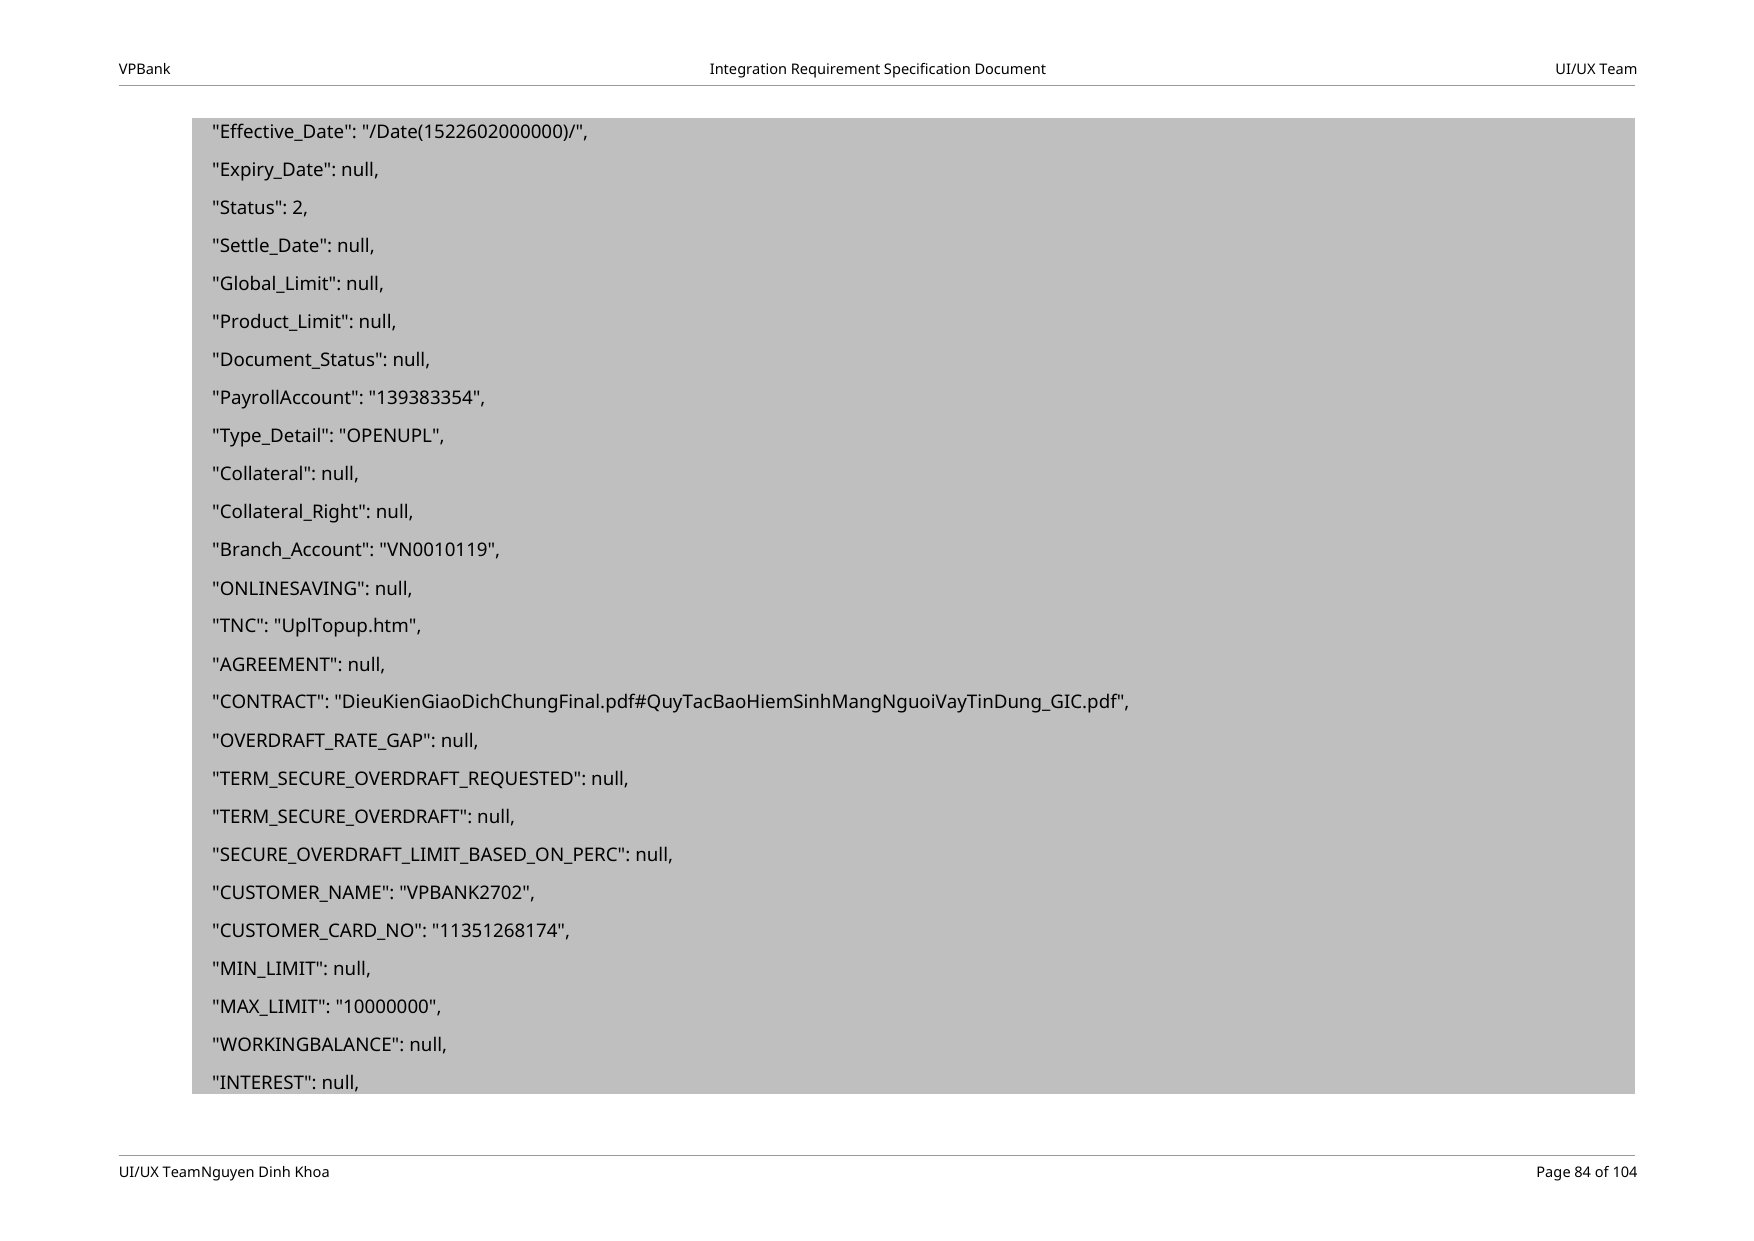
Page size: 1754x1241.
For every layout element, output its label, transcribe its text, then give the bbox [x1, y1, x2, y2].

text "INTEREST": null, [192, 1069, 1635, 1094]
text "Collateral": null, [192, 461, 1635, 486]
text "MAX_LIMIT": "10000000", [192, 993, 1635, 1018]
text "Settle_Date": null, [192, 233, 1635, 258]
text "OVERDRAFT_RATE_GAP": null, [192, 727, 1635, 752]
text "Expiry_Date": null, [192, 157, 1635, 182]
text "CUSTOMER_NAME": "VPBANK2702", [192, 879, 1635, 904]
text "Type_Detail": "OPENUPL", [192, 423, 1635, 448]
text "Branch_Account": "VN0010119", [192, 537, 1635, 562]
text "WORKINGBALANCE": null, [192, 1031, 1635, 1057]
text "Global_Limit": null, [192, 271, 1635, 296]
text "ONLINESAVING": null, [192, 575, 1635, 600]
text "CONTRACT": "DieuKienGiaoDichChungFinal.pdf#QuyTacBaoHiemSinhMangNguoiVayTinDung_GIC.pdf", [192, 689, 1635, 714]
text "Collateral_Right": null, [192, 499, 1635, 524]
text "PayrollAccount": "139383354", [192, 385, 1635, 410]
text "Product_Limit": null, [192, 309, 1635, 334]
text "TNC": "UplTopup.htm", [192, 613, 1635, 638]
text "Document_Status": null, [192, 347, 1635, 372]
text "CUSTOMER_CARD_NO": "11351268174", [192, 917, 1635, 942]
text "SECURE_OVERDRAFT_LIMIT_BASED_ON_PERC": null, [192, 841, 1635, 866]
text "MIN_LIMIT": null, [192, 955, 1635, 981]
text "Status": 2, [192, 194, 1635, 220]
text "Effective_Date": "/Date(1522602000000)/", [192, 118, 1635, 144]
text "AGREEMENT": null, [192, 651, 1635, 676]
text "TERM_SECURE_OVERDRAFT": null, [192, 803, 1635, 828]
text "TERM_SECURE_OVERDRAFT_REQUESTED": null, [192, 765, 1635, 790]
